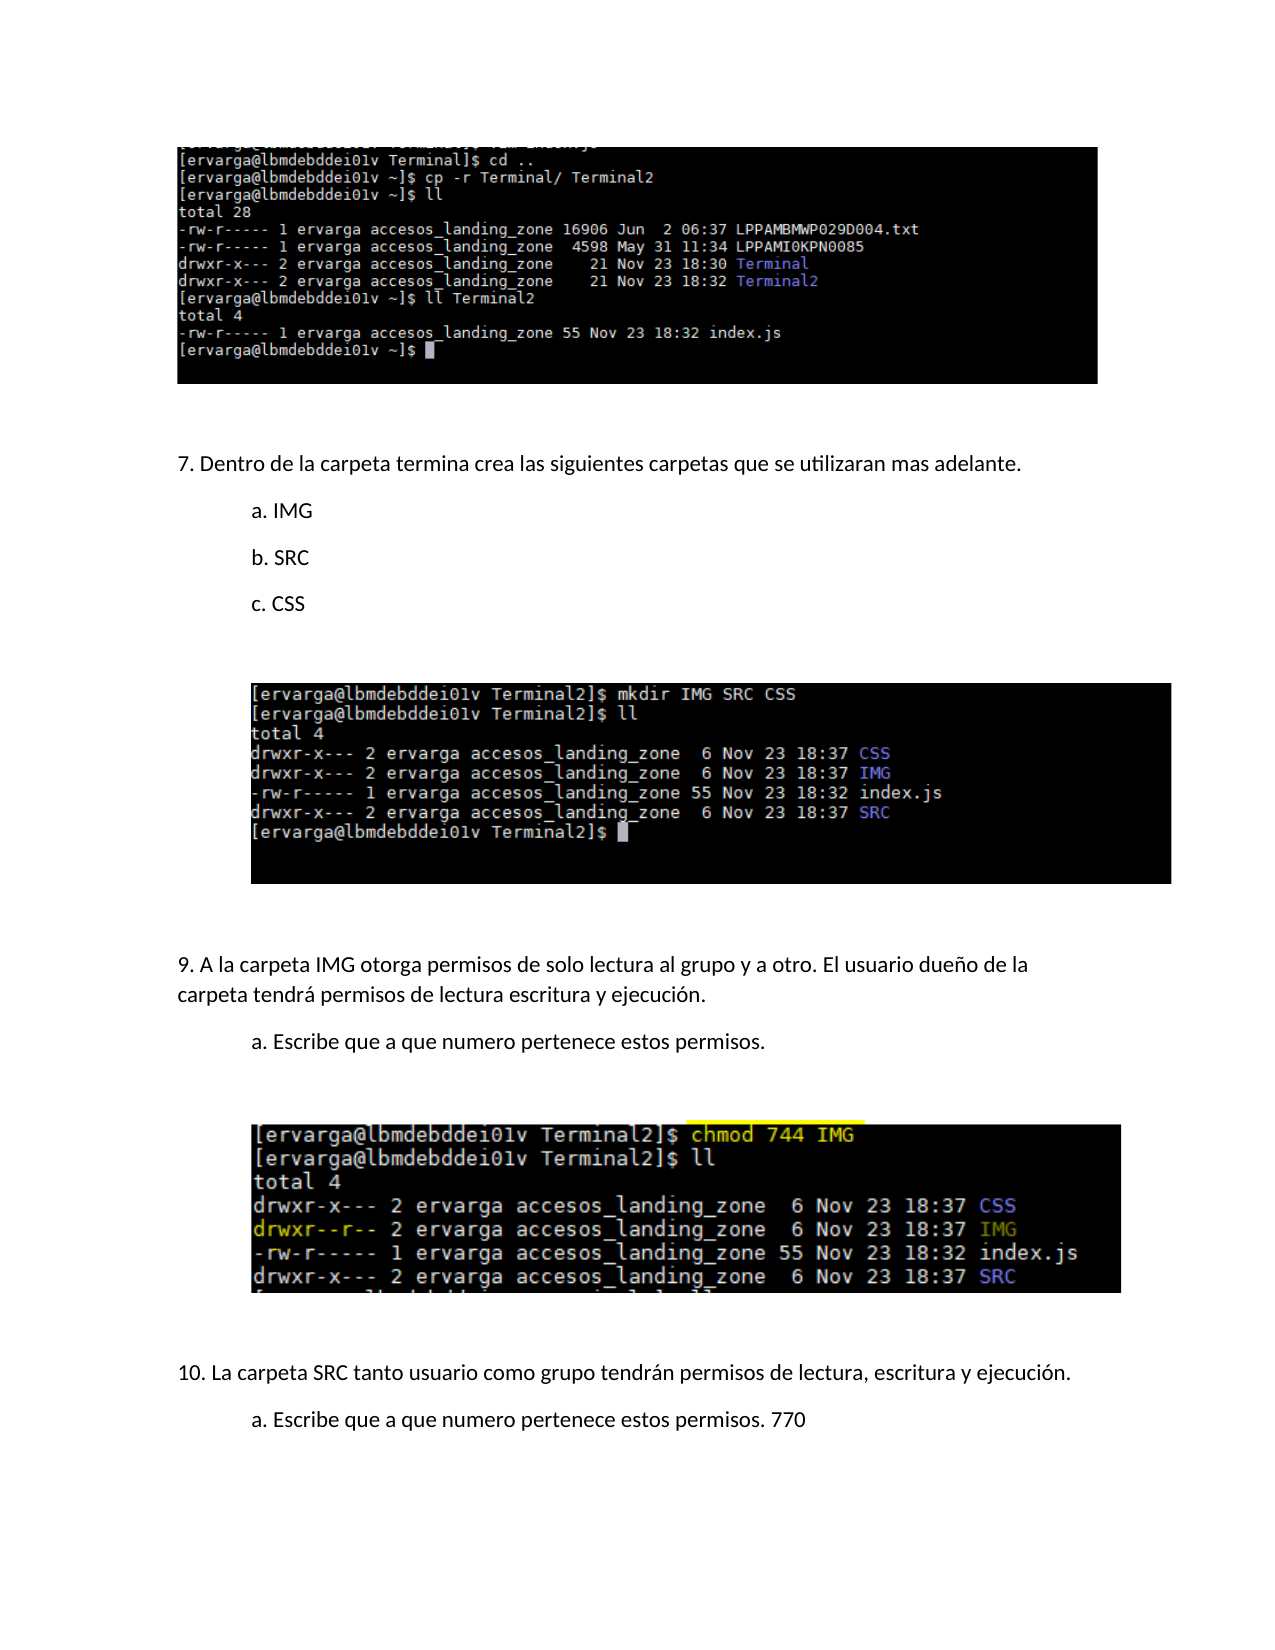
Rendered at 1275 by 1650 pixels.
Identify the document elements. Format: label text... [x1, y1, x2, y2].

text 7. Dentro de la carpeta termina crea las siguientes carpetas que se utilizaran mas adelante. [177, 449, 1098, 477]
text a. Escribe que a que numero pertenece estos permisos. [177, 1027, 1098, 1055]
picture [251, 683, 1172, 884]
text a. Escribe que a que numero pertenece estos permisos. 770 [177, 1405, 1098, 1433]
text c. CSS [177, 589, 1098, 618]
picture [177, 147, 1098, 384]
text 10. La carpeta SRC tanto usuario como grupo tendrán permisos de lectura, escritura y ejecución. [177, 1358, 1098, 1386]
picture [251, 1120, 1122, 1293]
text a. IMG [177, 496, 1098, 524]
text 9. A la carpeta IMG otorga permisos de solo lectura al grupo y a otro. El usuario dueño de la carpeta tendrá permisos de lectura escritura y ejecución. [177, 950, 1098, 1008]
text b. SRC [177, 543, 1098, 571]
